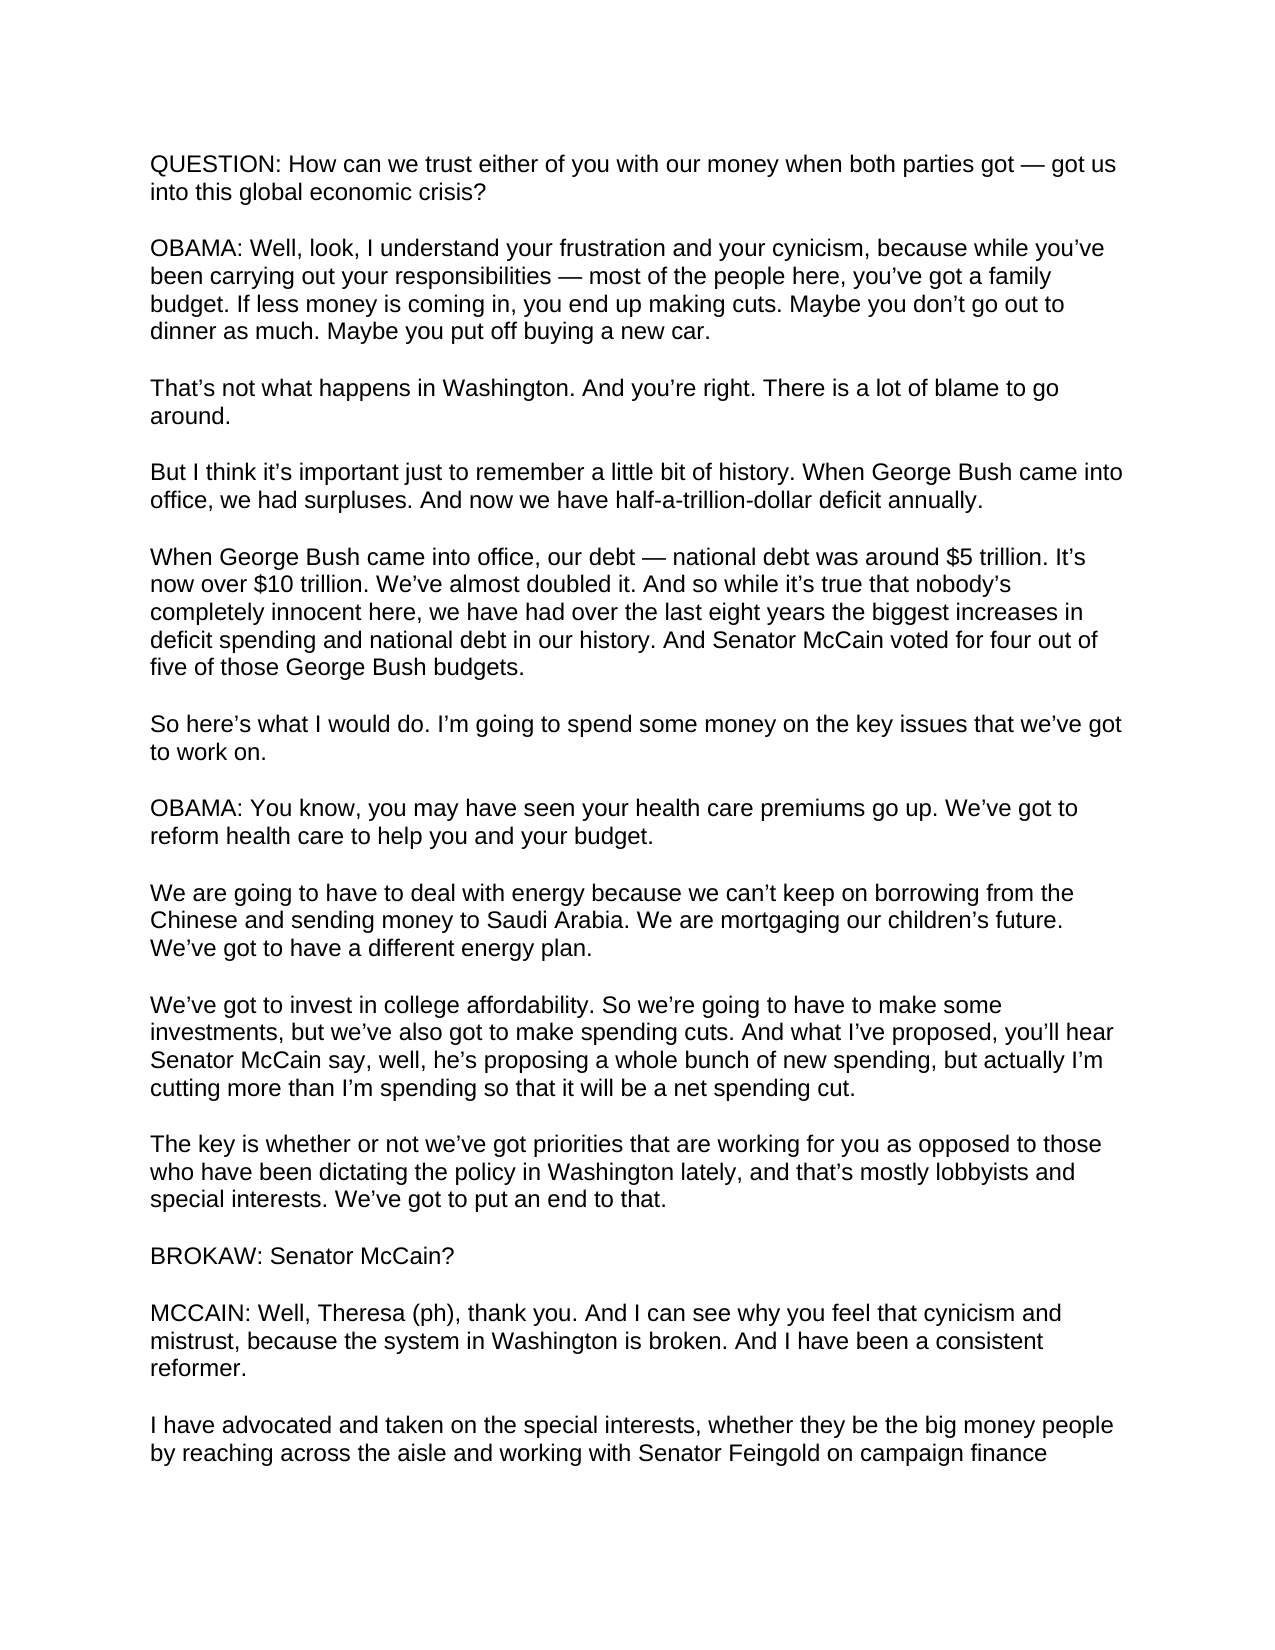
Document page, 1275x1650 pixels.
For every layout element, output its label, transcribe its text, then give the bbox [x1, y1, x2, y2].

text OBAMA: You know, you may have seen your health care premiums go up. We’ve got to reform health care to help you and your budget. [150, 794, 1125, 849]
text MCCAIN: Well, Theresa (ph), thank you. And I can see why you feel that cynicism and mistrust, because the system in Washington is broken. And I have been a consistent reformer. [150, 1299, 1125, 1382]
text The key is whether or not we’ve got priorities that are working for you as opposed to those who have been dictating the policy in Washington lately, and that’s mostly lobbyists and special interests. We’ve got to put an end to that. [150, 1130, 1125, 1213]
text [150, 1411, 1125, 1466]
text But I think it’s important just to remember a little bit of history. When George Bush came into office, we had surpluses. And now we have half-a-trillion-dollar deficit annually. [150, 458, 1125, 513]
text When George Bush came into office, our debt — national debt was around $5 trillion. It’s now over $10 trillion. We’ve almost doubled it. And so while it’s true that nobody’s completely innocent here, we have had over the last eight years the biggest increases in deficit spending and national debt in our history. And Senator McCain voted for four out of five of those George Bush budgets. [150, 543, 1125, 681]
text QUESTION: How can we trust either of you with our money when both parties got — got us into this global economic crisis? [150, 150, 1125, 205]
text That’s not what happens in Washington. And you’re right. There is a lot of blame to go around. [150, 374, 1125, 429]
text So here’s what I would do. I’m going to spend some money on the key issues that we’ve got to work on. [150, 710, 1125, 765]
text We’ve got to invest in college affordability. So we’re going to have to make some investments, but we’ve also got to make spending cuts. And what I’ve proposed, you’ll hear Senator McCain say, well, he’s proposing a whole bunch of new spending, but actually I’m cutting more than I’m spending so that it will be a net spending cut. [150, 991, 1125, 1101]
text OBAMA: Well, look, I understand your frustration and your cynicism, because while you’ve been carrying out your responsibilities — most of the people here, you’ve got a family budget. If less money is coming in, you end up making cuts. Maybe you don’t go out to dinner as much. Maybe you put off buying a new car. [150, 234, 1125, 345]
text We are going to have to deal with energy because we can’t keep on borrowing from the Chinese and sending money to Saudi Arabia. We are mortgaging our children’s future. We’ve got to have a different energy plan. [150, 879, 1125, 961]
text BROKAW: Senator McCain? [150, 1242, 1125, 1270]
